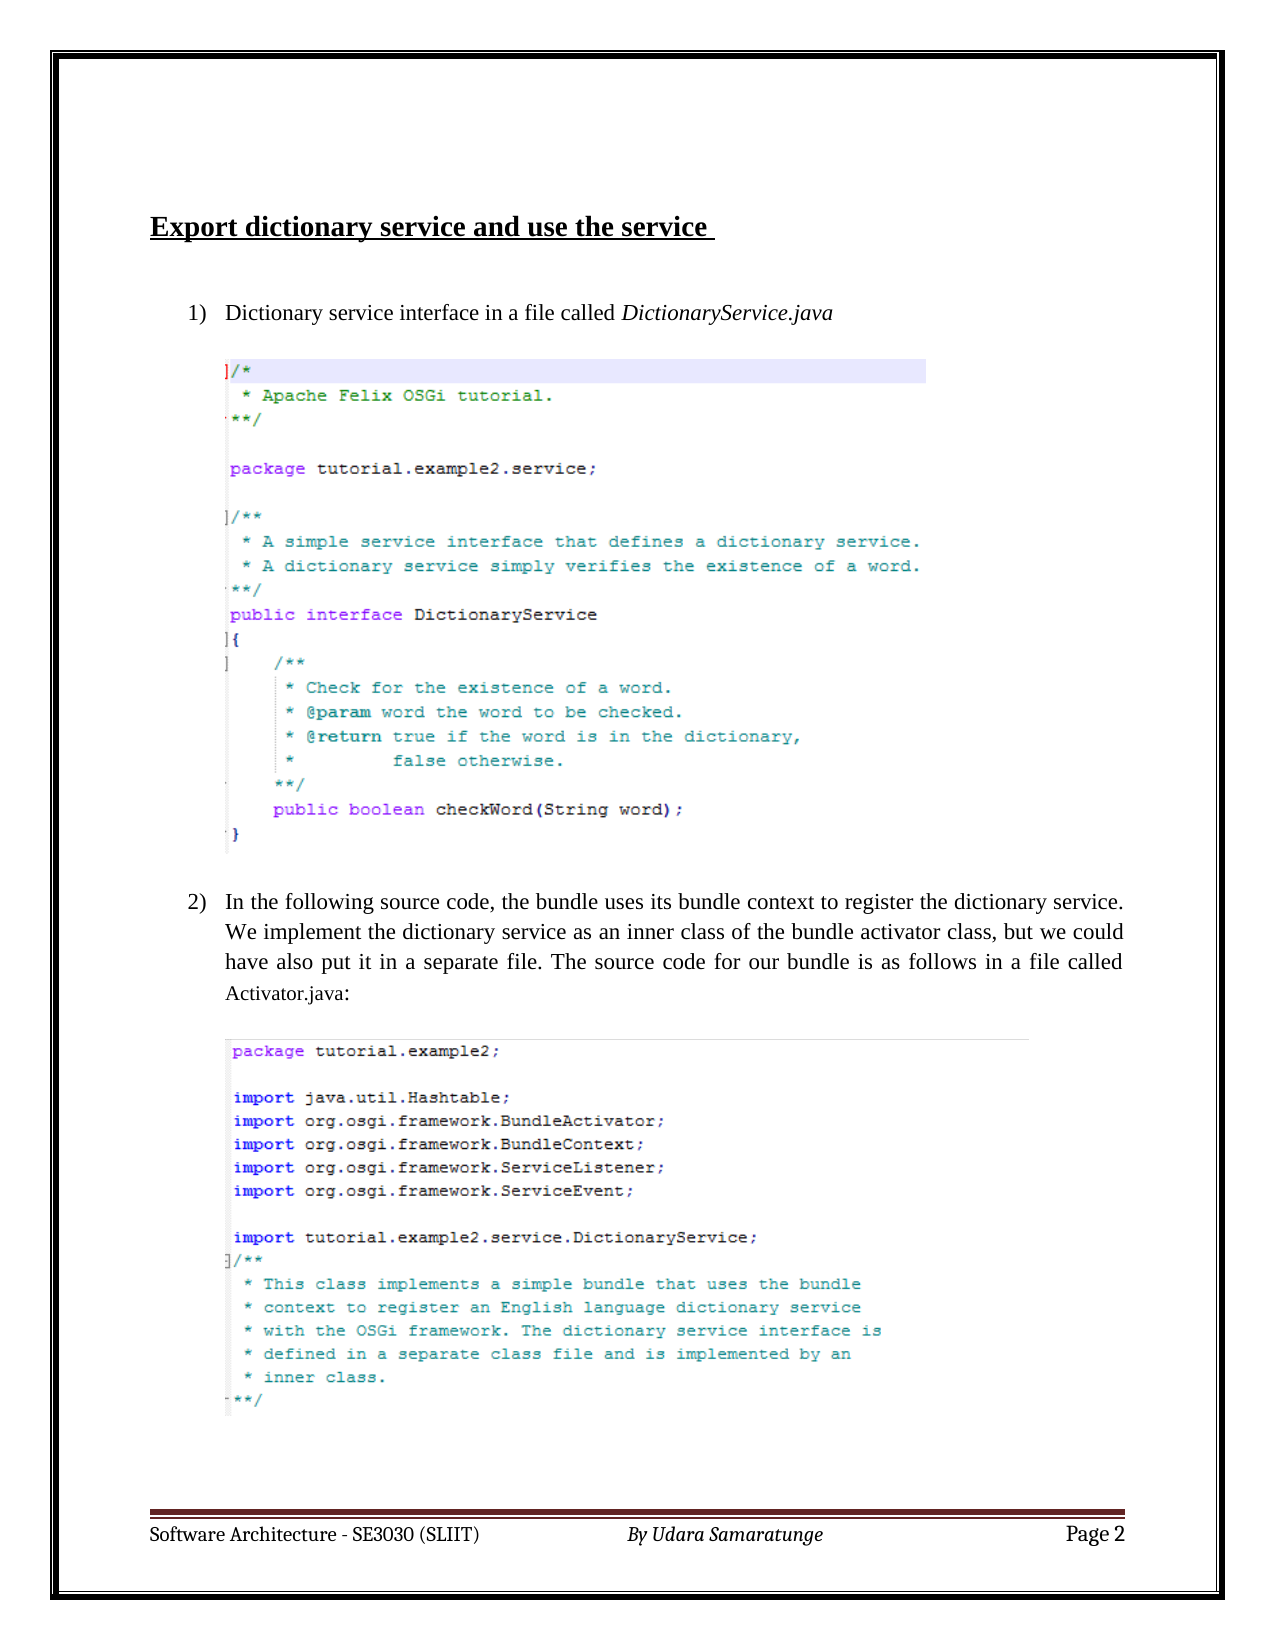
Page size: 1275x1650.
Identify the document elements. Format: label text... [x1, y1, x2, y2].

list Dictionary service interface in a file called DictionaryService.java [187, 299, 1125, 325]
text Export dictionary service and use the service [150, 209, 1125, 243]
picture [225, 1039, 1029, 1416]
list In the following source code, the bundle uses its bundle context to register the dictionary service. We implement the dictionary service as an inner class of the bundle activator class, but we could have also put it in a separate file. The source code for our bundle is as follows in a file called Activator.java: [187, 888, 1125, 1005]
picture [225, 359, 926, 854]
